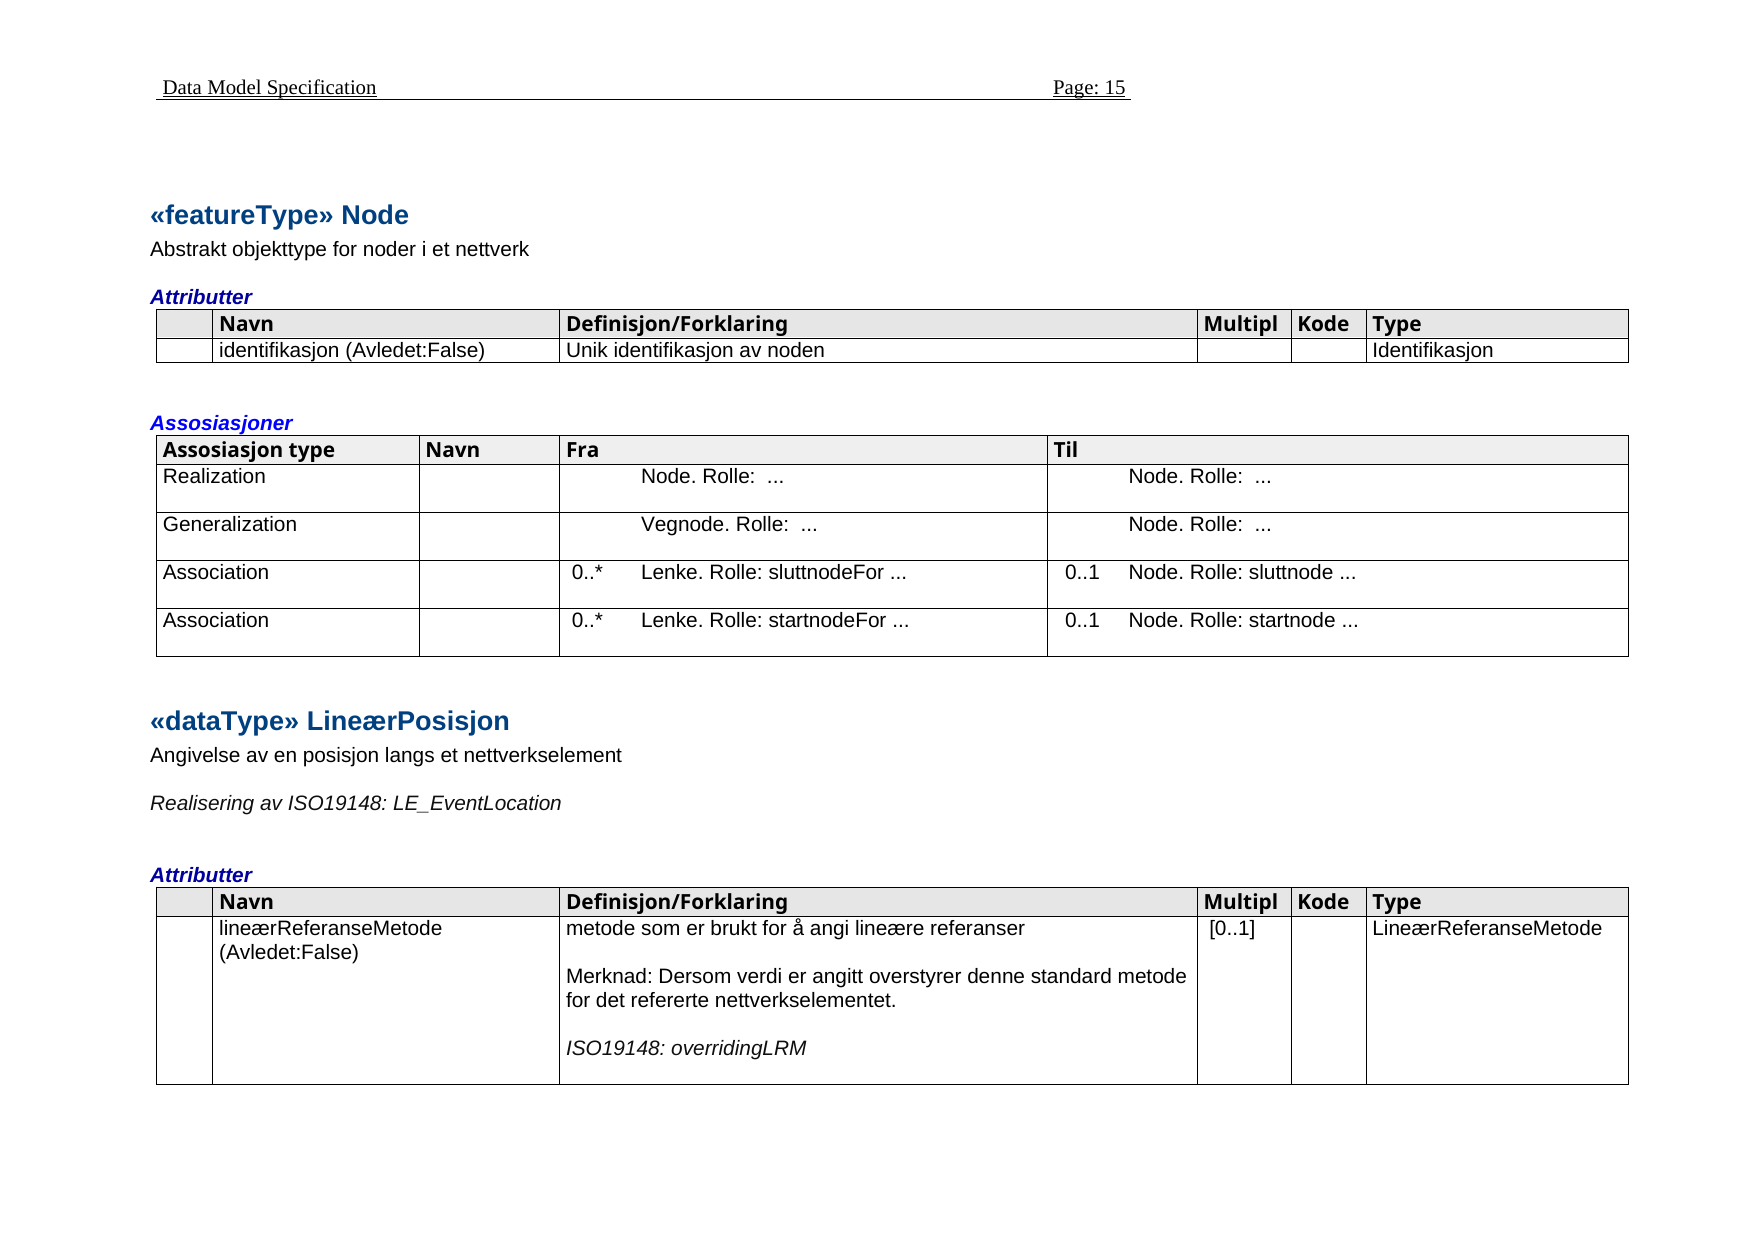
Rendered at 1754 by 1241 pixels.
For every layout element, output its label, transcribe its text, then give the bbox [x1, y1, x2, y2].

table_cell Realization [157, 465, 419, 512]
table_cell metode som er brukt for å angi lineære referanser Merknad: Dersom verdi er angitt overstyrer denne standard metode for det refererte nettverkselementet. ISO19148: overridingLRM [560, 917, 1197, 1084]
subtitle «featureType» Node [150, 199, 1604, 230]
table_cell [420, 465, 559, 512]
table_cell LineærReferanseMetode [1367, 917, 1628, 1084]
table_cell Association [157, 561, 419, 608]
table_header Fra [560, 436, 1047, 464]
table_header Navn [213, 310, 559, 337]
list Attributter [150, 863, 1604, 887]
table_cell Identifikasjon [1367, 339, 1628, 362]
text Abstrakt objekttype for noder i et nettverk [150, 237, 1604, 261]
table_cell lineærReferanseMetode (Avledet:False) [213, 917, 559, 1084]
table_cell Association [157, 609, 419, 656]
table_header Navn [420, 436, 559, 464]
list Attributter [150, 284, 1604, 308]
table_cell Node. Rolle: ... [560, 465, 1047, 512]
table_header Multipl [1198, 888, 1291, 916]
table_header Kode [1292, 310, 1366, 337]
table_cell [157, 339, 212, 362]
table_cell [1292, 917, 1366, 1084]
table_cell 0..1 Node. Rolle: sluttnode ... [1048, 561, 1628, 608]
table_header Kode [1292, 888, 1366, 916]
table_header Type [1367, 888, 1628, 916]
table_header Til [1048, 436, 1628, 464]
table_cell 0..1 Node. Rolle: startnode ... [1048, 609, 1628, 656]
table_cell 0..* Lenke. Rolle: startnodeFor ... [560, 609, 1047, 656]
table_cell 0..* Lenke. Rolle: sluttnodeFor ... [560, 561, 1047, 608]
table_cell Node. Rolle: ... [1048, 513, 1628, 560]
table_header [157, 310, 212, 337]
table_cell [420, 609, 559, 656]
table_cell [1292, 339, 1366, 362]
table_header Definisjon/Forklaring [560, 310, 1197, 337]
table_header Multipl [1198, 310, 1291, 337]
table_cell Generalization [157, 513, 419, 560]
table_header Type [1367, 310, 1628, 337]
table_cell identifikasjon (Avledet:False) [213, 339, 559, 362]
table_cell Node. Rolle: ... [1048, 465, 1628, 512]
text Angivelse av en posisjon langs et nettverkselement [150, 743, 1604, 767]
table_header [157, 888, 212, 916]
table_cell [0..1] [1198, 917, 1291, 1084]
table_cell [420, 513, 559, 560]
table_cell Unik identifikasjon av noden [560, 339, 1197, 362]
table_cell [157, 917, 212, 1084]
list Assosiasjoner [150, 411, 1604, 435]
table_cell [1198, 339, 1291, 362]
subtitle «dataType» LineærPosisjon [150, 705, 1604, 737]
table_cell Vegnode. Rolle: ... [560, 513, 1047, 560]
table_header Navn [213, 888, 559, 916]
text Realisering av ISO19148: LE_EventLocation [150, 791, 1604, 815]
table_header Assosiasjon type [157, 436, 419, 464]
table_cell [420, 561, 559, 608]
table_header Definisjon/Forklaring [560, 888, 1197, 916]
